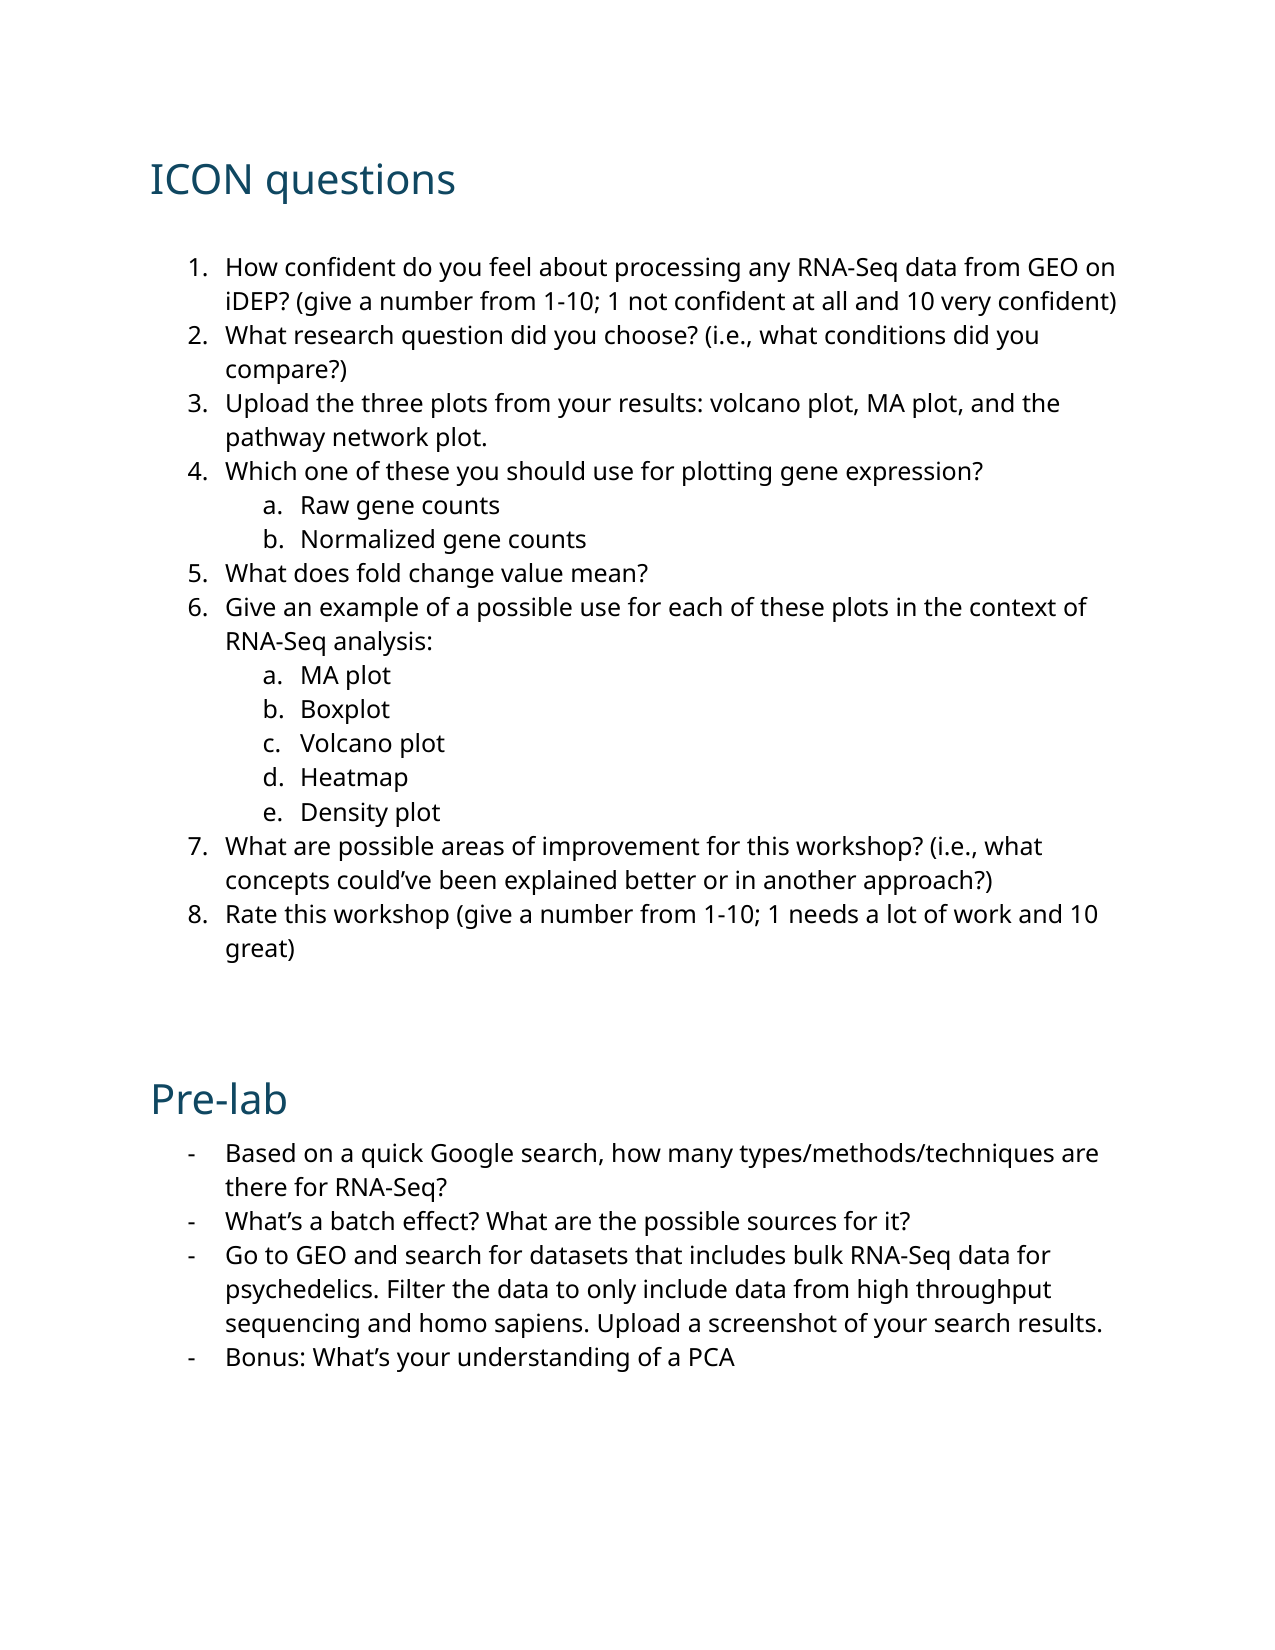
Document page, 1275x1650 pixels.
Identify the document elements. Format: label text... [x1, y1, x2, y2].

list How confident do you feel about processing any RNA-Seq data from GEO on iDEP? (give a number from 1-10; 1 not confident at all and 10 very confident) [187, 249, 1125, 317]
list Give an example of a possible use for each of these plots in the context of RNA-Seq analysis: [187, 590, 1125, 658]
list Based on a quick Google search, how many types/methods/techniques are there for RNA-Seq? [187, 1135, 1125, 1203]
list Boxplot [262, 692, 1125, 726]
list Density plot [262, 794, 1125, 828]
list What research question did you choose? (i.e., what conditions did you compare?) [187, 317, 1125, 385]
list What’s a batch effect? What are the possible sources for it? [187, 1203, 1125, 1237]
list Normalized gene counts [262, 522, 1125, 556]
list Heatmap [262, 760, 1125, 794]
list Raw gene counts [262, 488, 1125, 522]
list Which one of these you should use for plotting gene expression? [187, 453, 1125, 488]
list What are possible areas of improvement for this workshop? (i.e., what concepts could’ve been explained better or in another approach?) [187, 828, 1125, 896]
subtitle Pre-lab [150, 1070, 1125, 1127]
list Go to GEO and search for datasets that includes bulk RNA-Seq data for psychedelics. Filter the data to only include data from high throughput sequencing and homo sapiens. Upload a screenshot of your search results. [187, 1237, 1125, 1339]
list Volcano plot [262, 726, 1125, 760]
list MA plot [262, 658, 1125, 692]
list Upload the three plots from your results: volcano plot, MA plot, and the pathway network plot. [187, 385, 1125, 453]
subtitle ICON questions [150, 150, 1125, 207]
list Bonus: What’s your understanding of a PCA [187, 1339, 1125, 1374]
list Rate this workshop (give a number from 1-10; 1 needs a lot of work and 10 great) [187, 896, 1125, 964]
list What does fold change value mean? [187, 556, 1125, 590]
